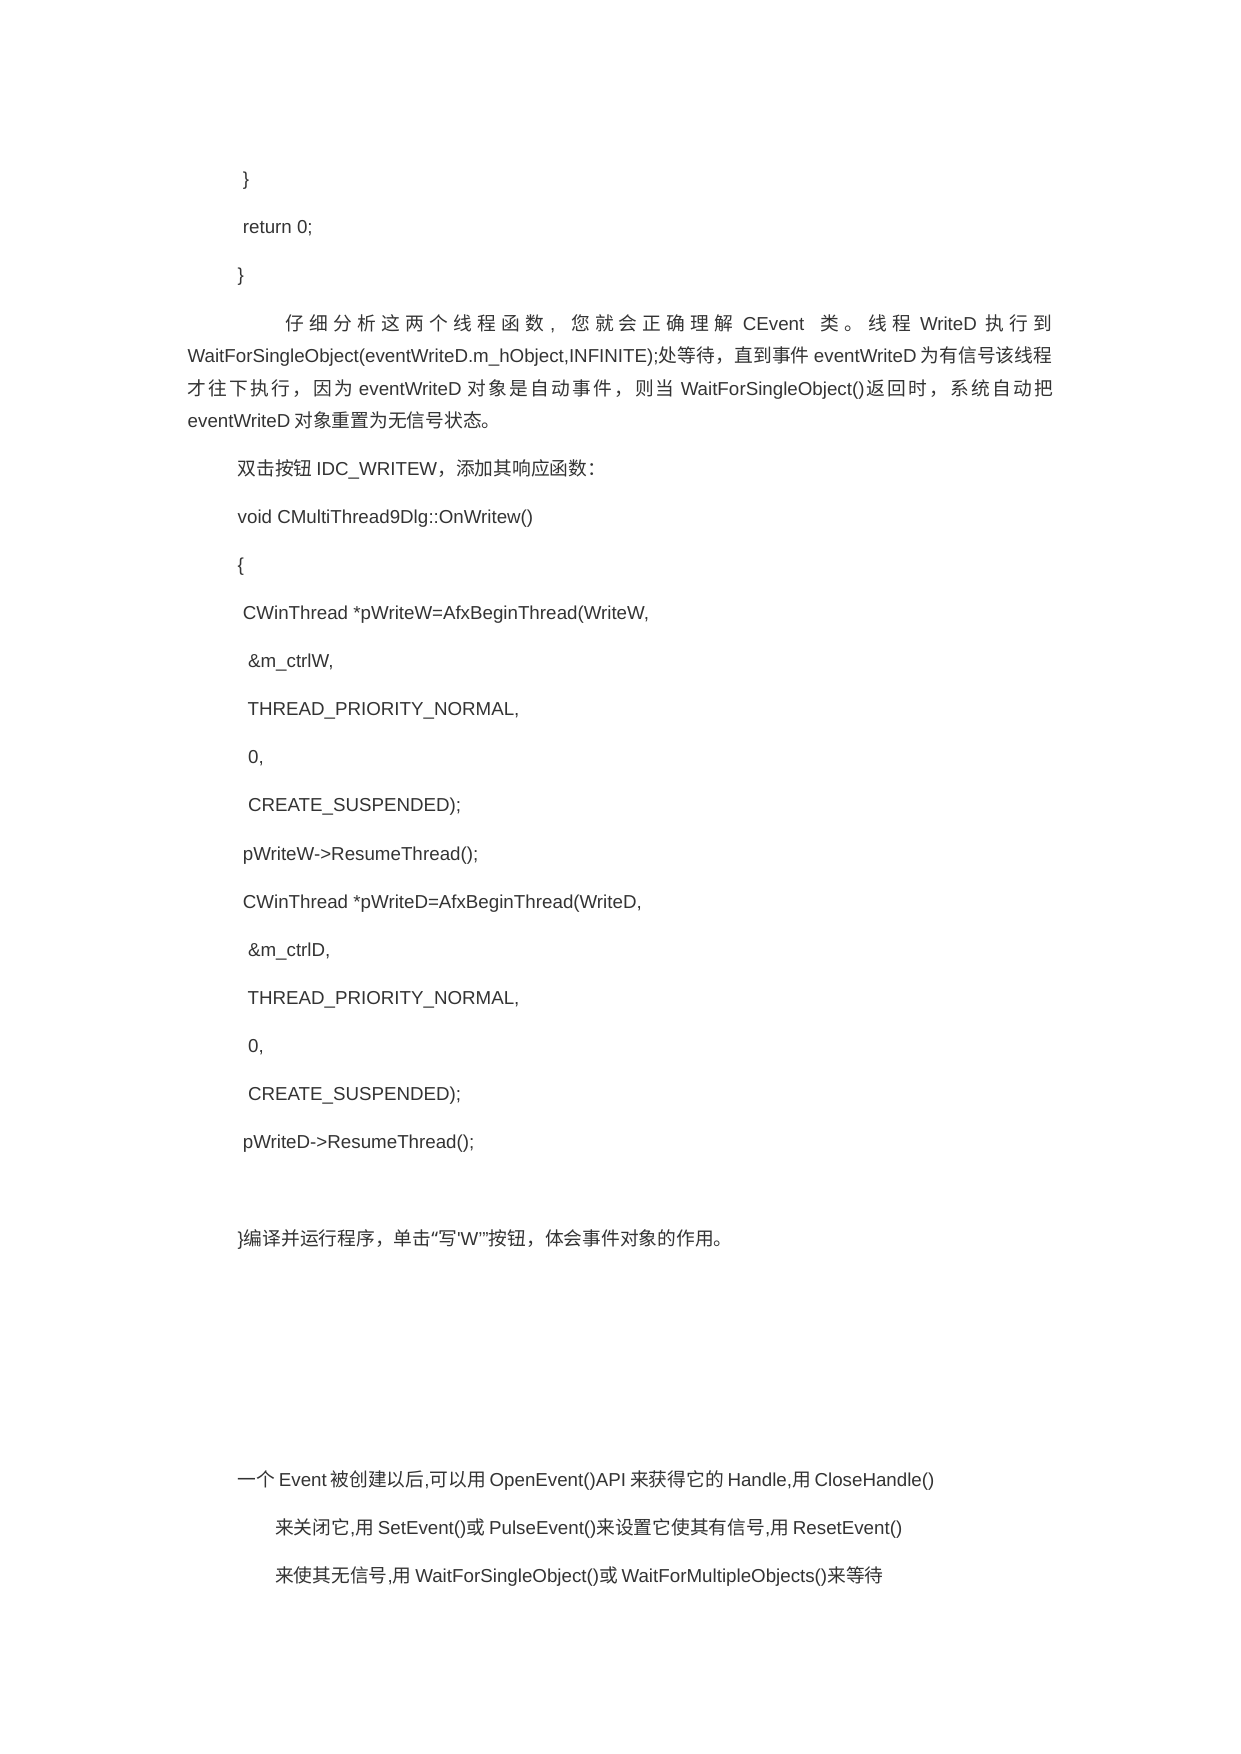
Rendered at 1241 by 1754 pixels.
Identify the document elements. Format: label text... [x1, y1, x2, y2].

text 仔细分析这两个线程函数, 您就会正确理解CEvent 类。线程WriteD执行到 WaitForSingleObject(eventWriteD.m_hObject,INFINITE);处等待，直到事件eventWriteD为有信号该线程才往下执行，因为eventWriteD对象是自动事件，则当WaitForSingleObject()返回时，系统自动把eventWriteD对象重置为无信号状态。 [187, 306, 1053, 436]
text } [187, 162, 1053, 194]
text void CMultiThread9Dlg::OnWritew() [187, 500, 1053, 533]
text CREATE_SUSPENDED); [187, 1078, 1053, 1110]
text CREATE_SUSPENDED); [187, 789, 1053, 821]
text return 0; [187, 210, 1053, 243]
text 一个Event被创建以后,可以用OpenEvent()API来获得它的Handle,用CloseHandle() [187, 1463, 1053, 1495]
text }编译并运行程序，单击“写'W’”按钮，体会事件对象的作用。 [187, 1222, 1053, 1254]
text 0, [187, 741, 1053, 773]
text CWinThread *pWriteD=AfxBeginThread(WriteD, [187, 885, 1053, 918]
text THREAD_PRIORITY_NORMAL, [187, 693, 1053, 725]
text &m_ctrlW, [187, 644, 1053, 677]
text &m_ctrlD, [187, 933, 1053, 966]
text { [187, 548, 1053, 581]
text 来关闭它,用SetEvent()或PulseEvent()来设置它使其有信号,用ResetEvent() [187, 1511, 1053, 1543]
text 0, [187, 1029, 1053, 1062]
text pWriteD->ResumeThread(); [187, 1126, 1053, 1158]
text CWinThread *pWriteW=AfxBeginThread(WriteW, [187, 596, 1053, 629]
text } [187, 258, 1053, 291]
text pWriteW->ResumeThread(); [187, 837, 1053, 869]
text THREAD_PRIORITY_NORMAL, [187, 981, 1053, 1014]
text 双击按钮IDC_WRITEW，添加其响应函数： [187, 452, 1053, 484]
text 来使其无信号,用WaitForSingleObject()或WaitForMultipleObjects()来等待 [187, 1559, 1053, 1591]
